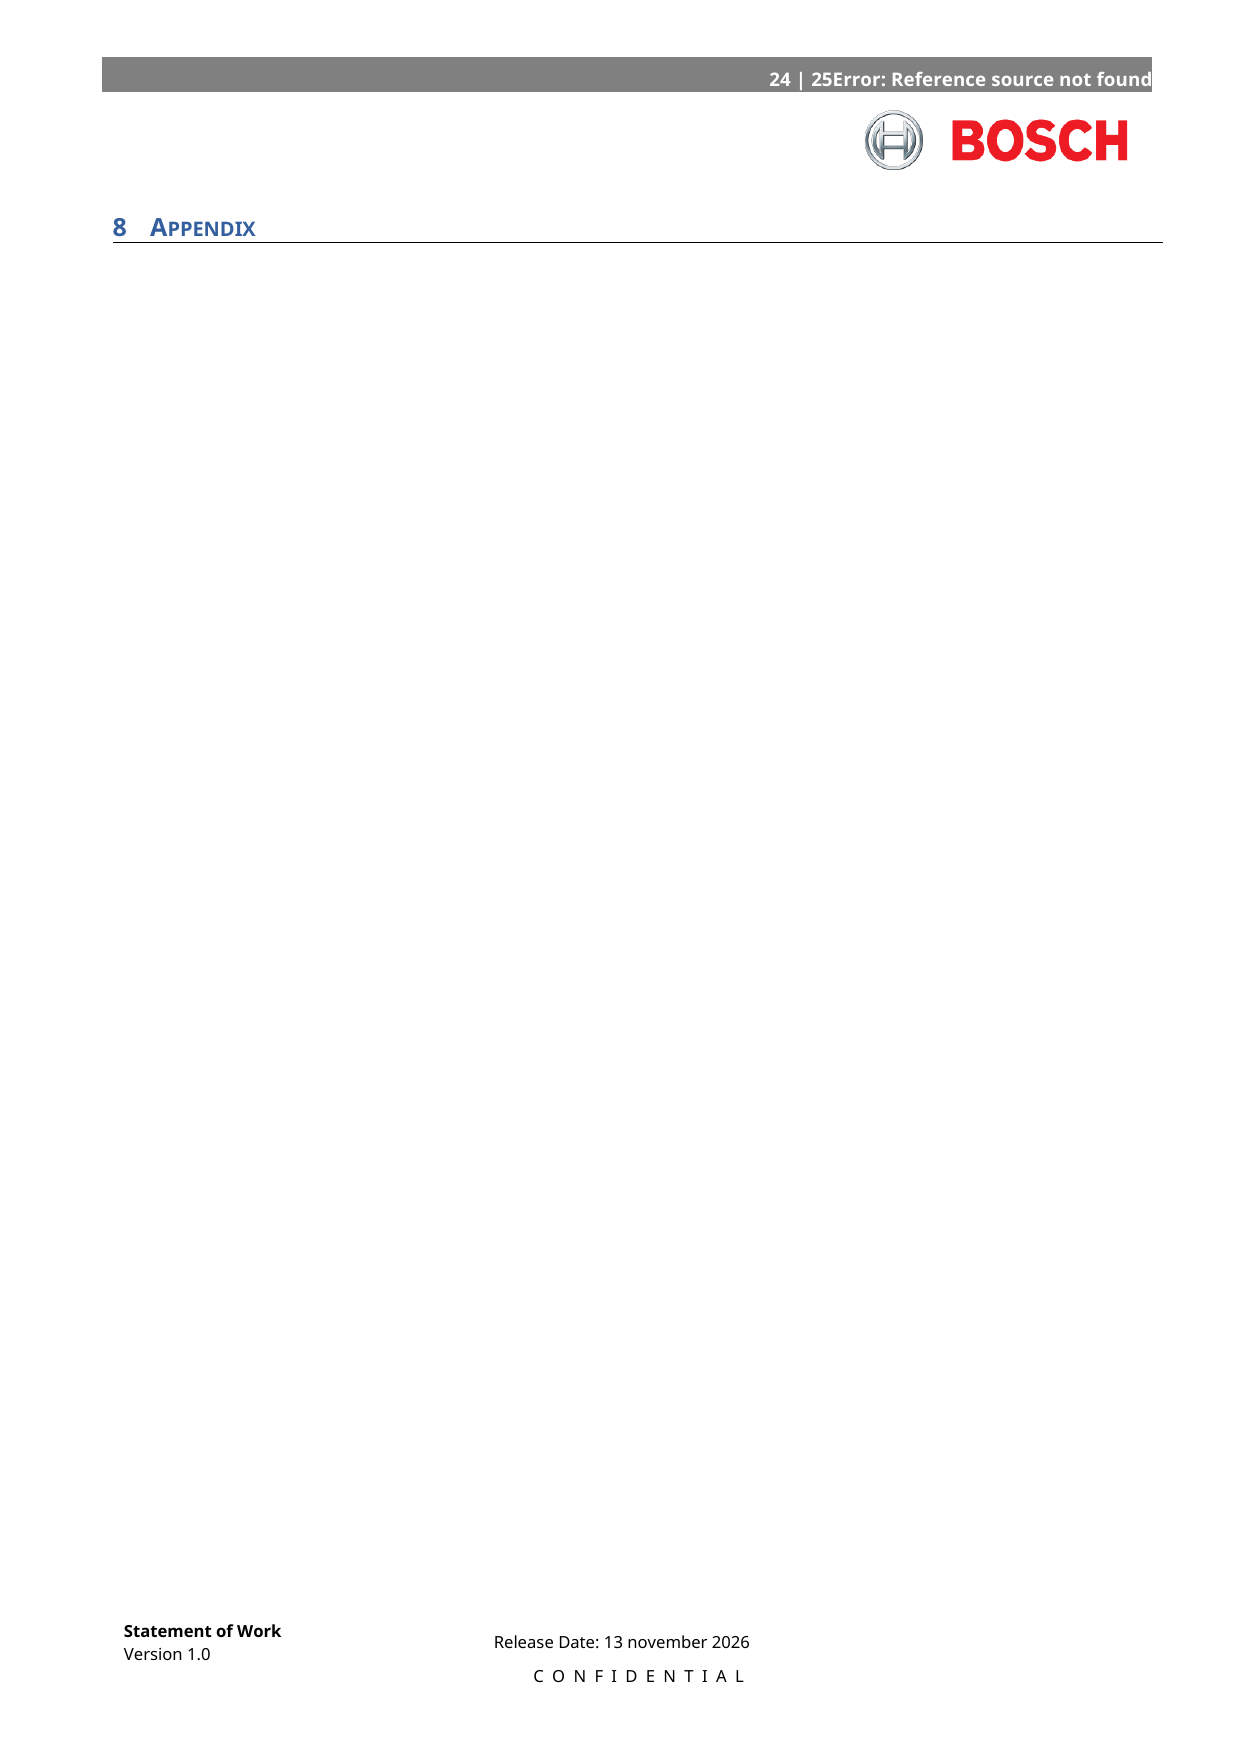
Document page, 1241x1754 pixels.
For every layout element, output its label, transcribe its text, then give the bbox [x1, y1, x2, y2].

picture [864, 110, 1128, 170]
subtitle Appendix [112, 209, 1163, 243]
